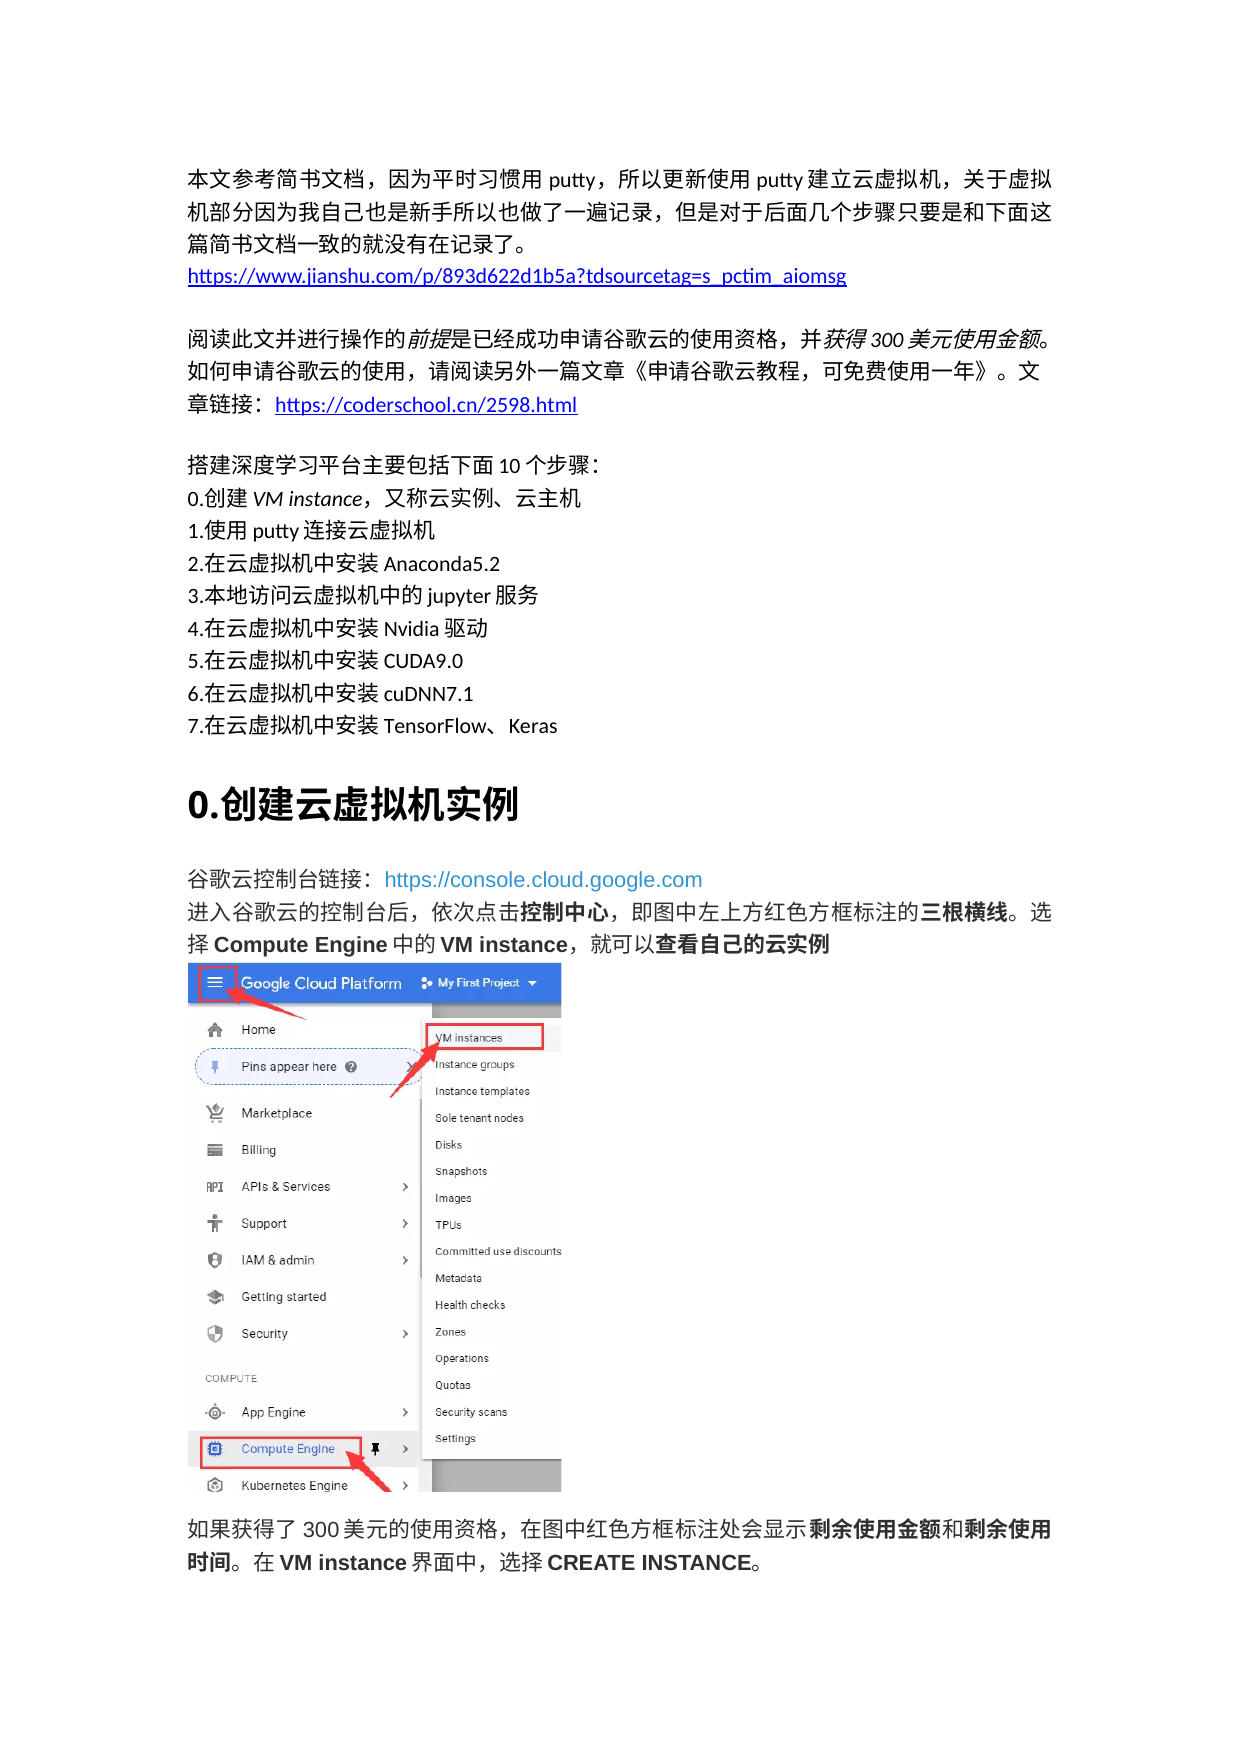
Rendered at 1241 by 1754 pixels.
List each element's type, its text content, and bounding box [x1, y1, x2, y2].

subtitle 创建云虚拟机实例 [187, 769, 1053, 834]
text https://www.jianshu.com/p/893d622d1b5a?tdsourcetag=s_pctim_aiomsg [187, 259, 1053, 292]
picture [187, 961, 562, 1492]
text 如果获得了300美元的使用资格，在图中红色方框标注处会显示剩余使用金额和剩余使用时间。在VM instance界面中，选择CREATE INSTANCE。 [187, 1514, 1053, 1579]
text 进入谷歌云的控制台后，依次点击控制中心，即图中左上方红色方框标注的三根横线。选择Compute Engine中的VM instance，就可以查看自己的云实例 [187, 896, 1053, 961]
text 阅读此文并进行操作的前提是已经成功申请谷歌云的使用资格，并获得300美元使用金额。 如何申请谷歌云的使用，请阅读另外一篇文章《申请谷歌云教程，可免费使用一年》。文章链接：https://coderschool.cn/2598.html [187, 321, 1053, 419]
text 谷歌云控制台链接：https://console.cloud.google.com [187, 864, 1053, 896]
text 搭建深度学习平台主要包括下面10个步骤： 0.创建VM instance，又称云实例、云主机 1.使用putty连接云虚拟机 2.在云虚拟机中安装Anaconda5.2 3.本地访问云虚拟机中的jupyter服务 4.在云虚拟机中安装Nvidia驱动 5.在云虚拟机中安装CUDA9.0 6.在云虚拟机中安装cuDNN7.1 7.在云虚拟机中安装TensorFlow、Keras [187, 448, 1053, 740]
text 本文参考简书文档，因为平时习惯用putty，所以更新使用putty建立云虚拟机，关于虚拟机部分因为我自己也是新手所以也做了一遍记录，但是对于后面几个步骤只要是和下面这篇简书文档一致的就没有在记录了。 [187, 162, 1053, 259]
